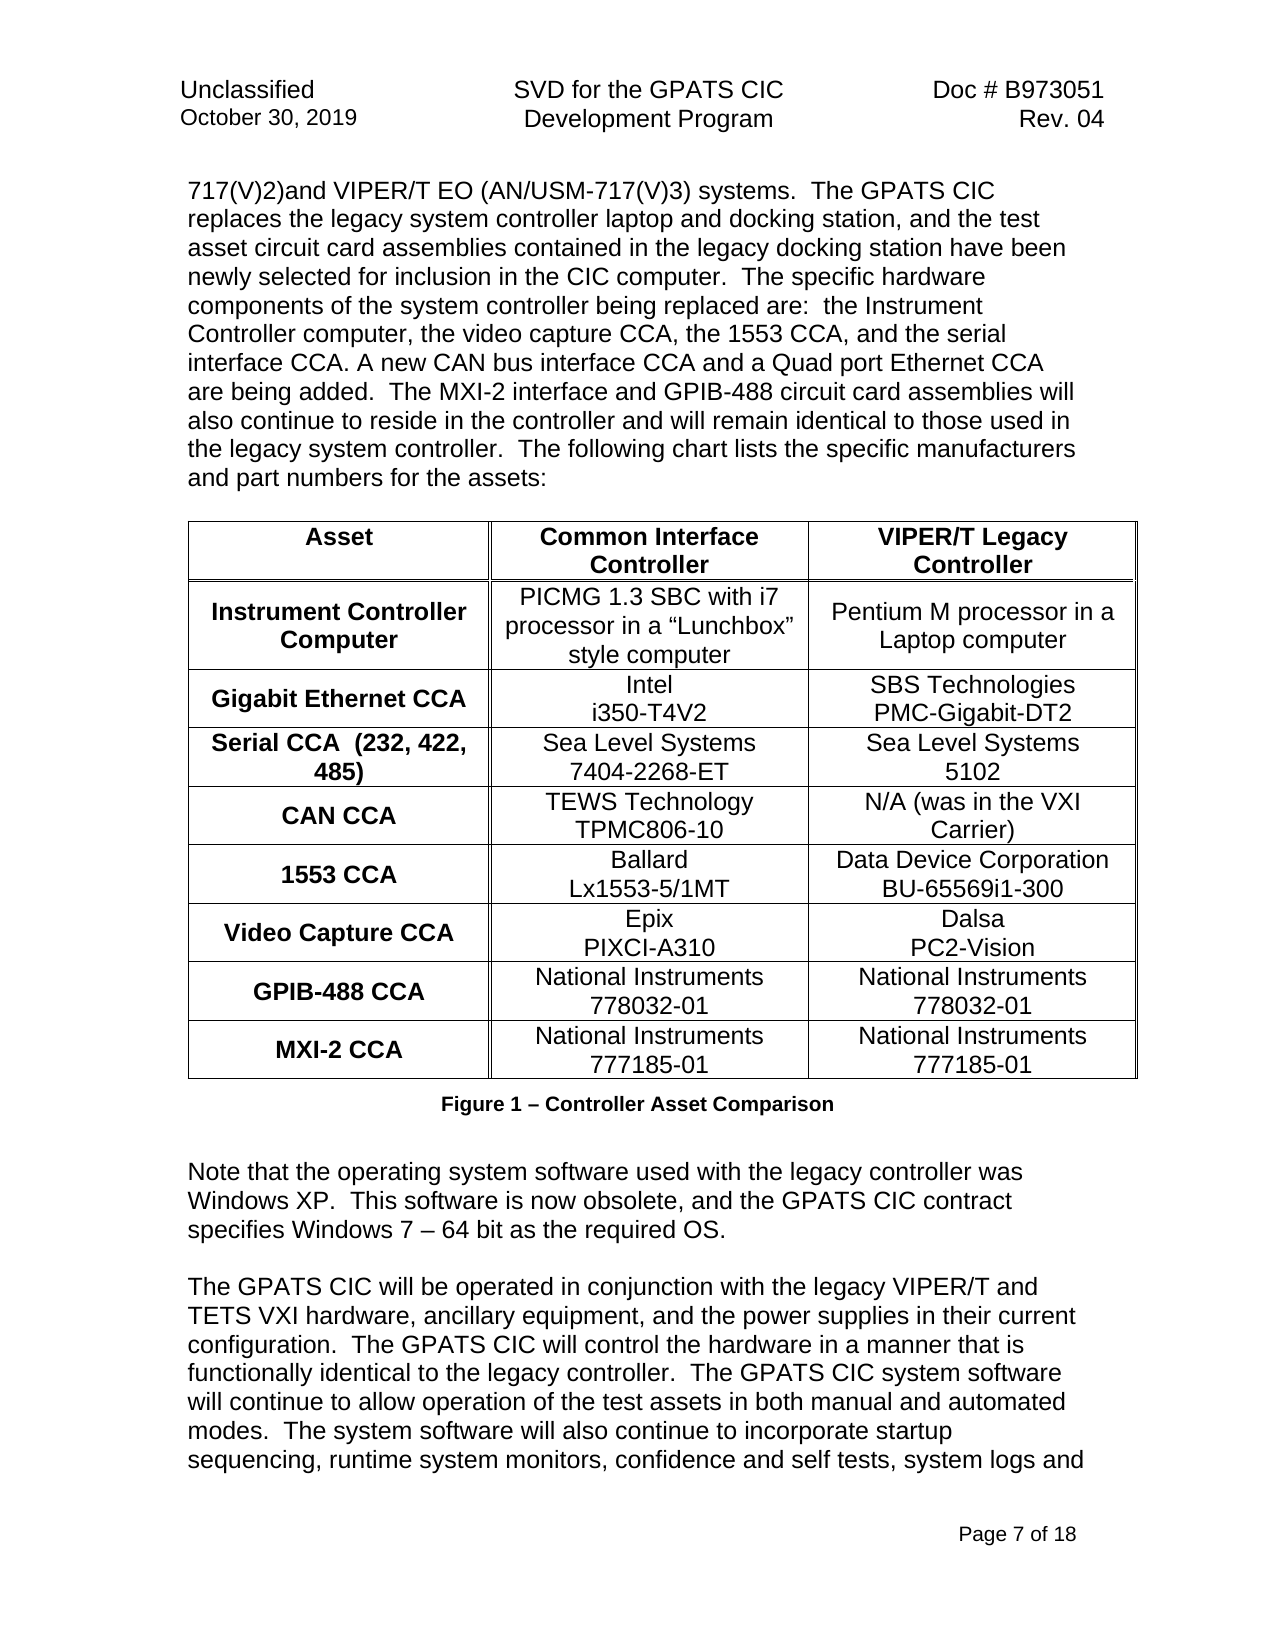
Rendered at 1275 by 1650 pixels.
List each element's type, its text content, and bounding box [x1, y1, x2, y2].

text Note that the operating system software used with the legacy controller was Windows XP. This software is now obsolete, and the GPATS CIC contract specifies Windows 7 – 64 bit as the required OS. [187, 1157, 1087, 1243]
table_cell Data Device Corporation BU-65569i1-300 [809, 845, 1135, 903]
table_cell National Instruments 778032-01 [492, 962, 808, 1020]
table_cell Gigabit Ethernet CCA [189, 670, 488, 727]
table_cell National Instruments 777185-01 [809, 1021, 1135, 1078]
table_cell CAN CCA [189, 787, 488, 844]
table_cell Serial CCA (232, 422, 485) [189, 728, 488, 786]
table_cell Video Capture CCA [189, 904, 488, 961]
table_header Common Interface Controller [492, 522, 808, 579]
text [187, 1272, 1087, 1473]
table_cell N/A (was in the VXI Carrier) [809, 787, 1135, 844]
table_cell Instrument Controller Computer [189, 582, 488, 668]
table_header Asset [189, 522, 488, 579]
table_cell Dalsa PC2-Vision [809, 904, 1135, 961]
table_cell MXI-2 CCA [189, 1021, 488, 1078]
table_cell Pentium M processor in a Laptop computer [809, 579, 1137, 668]
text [187, 176, 1087, 492]
table_cell TEWS Technology TPMC806-10 [492, 787, 808, 844]
table_cell SBS Technologies PMC-Gigabit-DT2 [809, 670, 1135, 727]
table_cell 1553 CCA [189, 845, 488, 903]
table_cell Sea Level Systems 7404-2268-ET [492, 728, 808, 786]
table_cell Sea Level Systems 5102 [809, 728, 1135, 786]
table_header VIPER/T Legacy Controller [809, 522, 1135, 579]
table_cell PICMG 1.3 SBC with i7 processor in a “Lunchbox” style computer [492, 582, 808, 668]
table_cell GPIB-488 CCA [189, 962, 488, 1020]
table_cell National Instruments 777185-01 [492, 1021, 808, 1078]
table_cell Ballard Lx1553-5/1MT [492, 845, 808, 903]
table_cell Intel i350-T4V2 [492, 670, 808, 727]
table_cell Epix PIXCI-A310 [492, 904, 808, 961]
table_cell National Instruments 778032-01 [809, 962, 1135, 1020]
